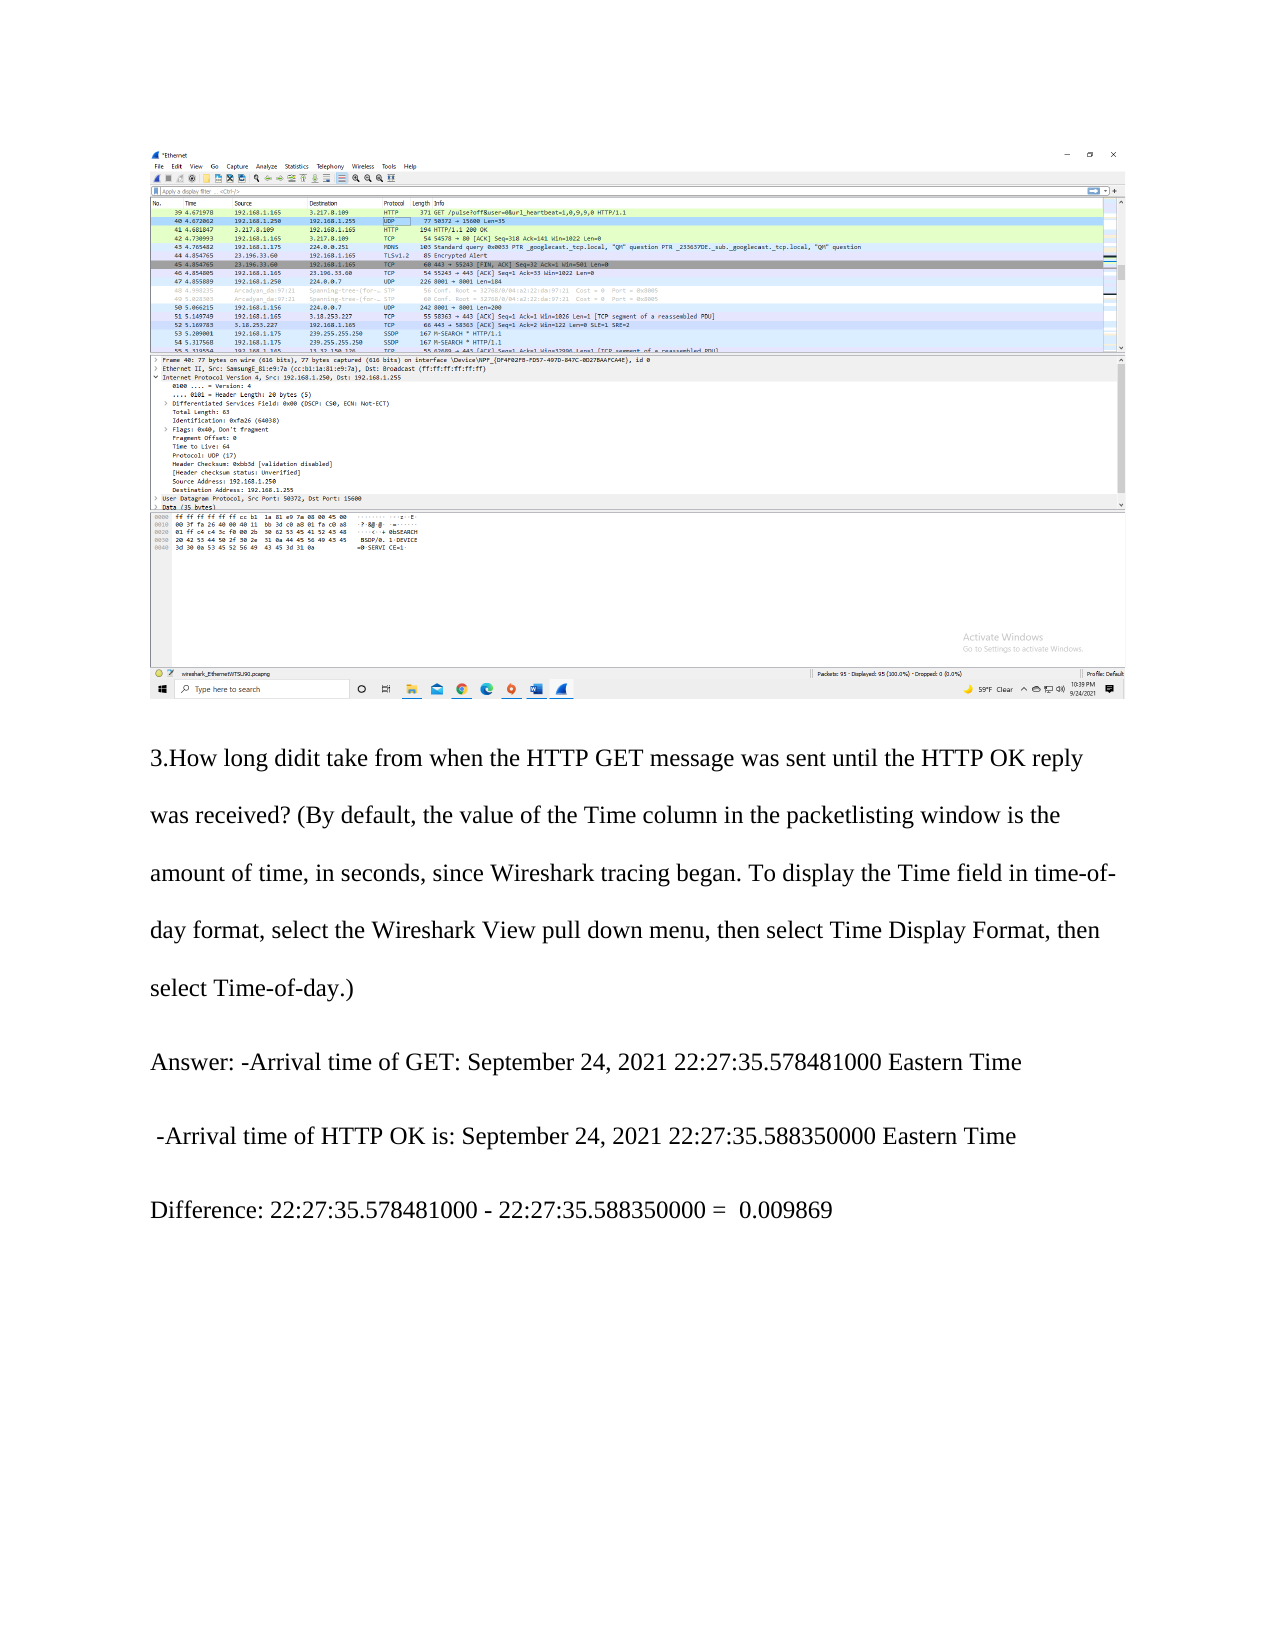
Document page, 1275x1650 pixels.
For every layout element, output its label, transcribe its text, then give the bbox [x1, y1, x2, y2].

text Answer: -Arrival time of GET: September 24, 2021 22:27:35.578481000 Eastern Time [150, 1047, 1125, 1076]
text -Arrival time of HTTP OK is: September 24, 2021 22:27:35.588350000 Eastern Time [150, 1121, 1125, 1150]
picture [150, 150, 1125, 699]
text 3.How long didit take from when the HTTP GET message was sent until the HTTP OK reply was received? (By default, the value of the Time column in the packetlisting window is the amount of time, in seconds, since Wireshark tracing began. To display the Time field in time-of-day format, select the Wireshark View pull down menu, then select Time Display Format, then select Time-of-day.) [150, 743, 1125, 1002]
text Difference: 22:27:35.578481000 - 22:27:35.588350000 = 0.009869 [150, 1196, 1125, 1224]
